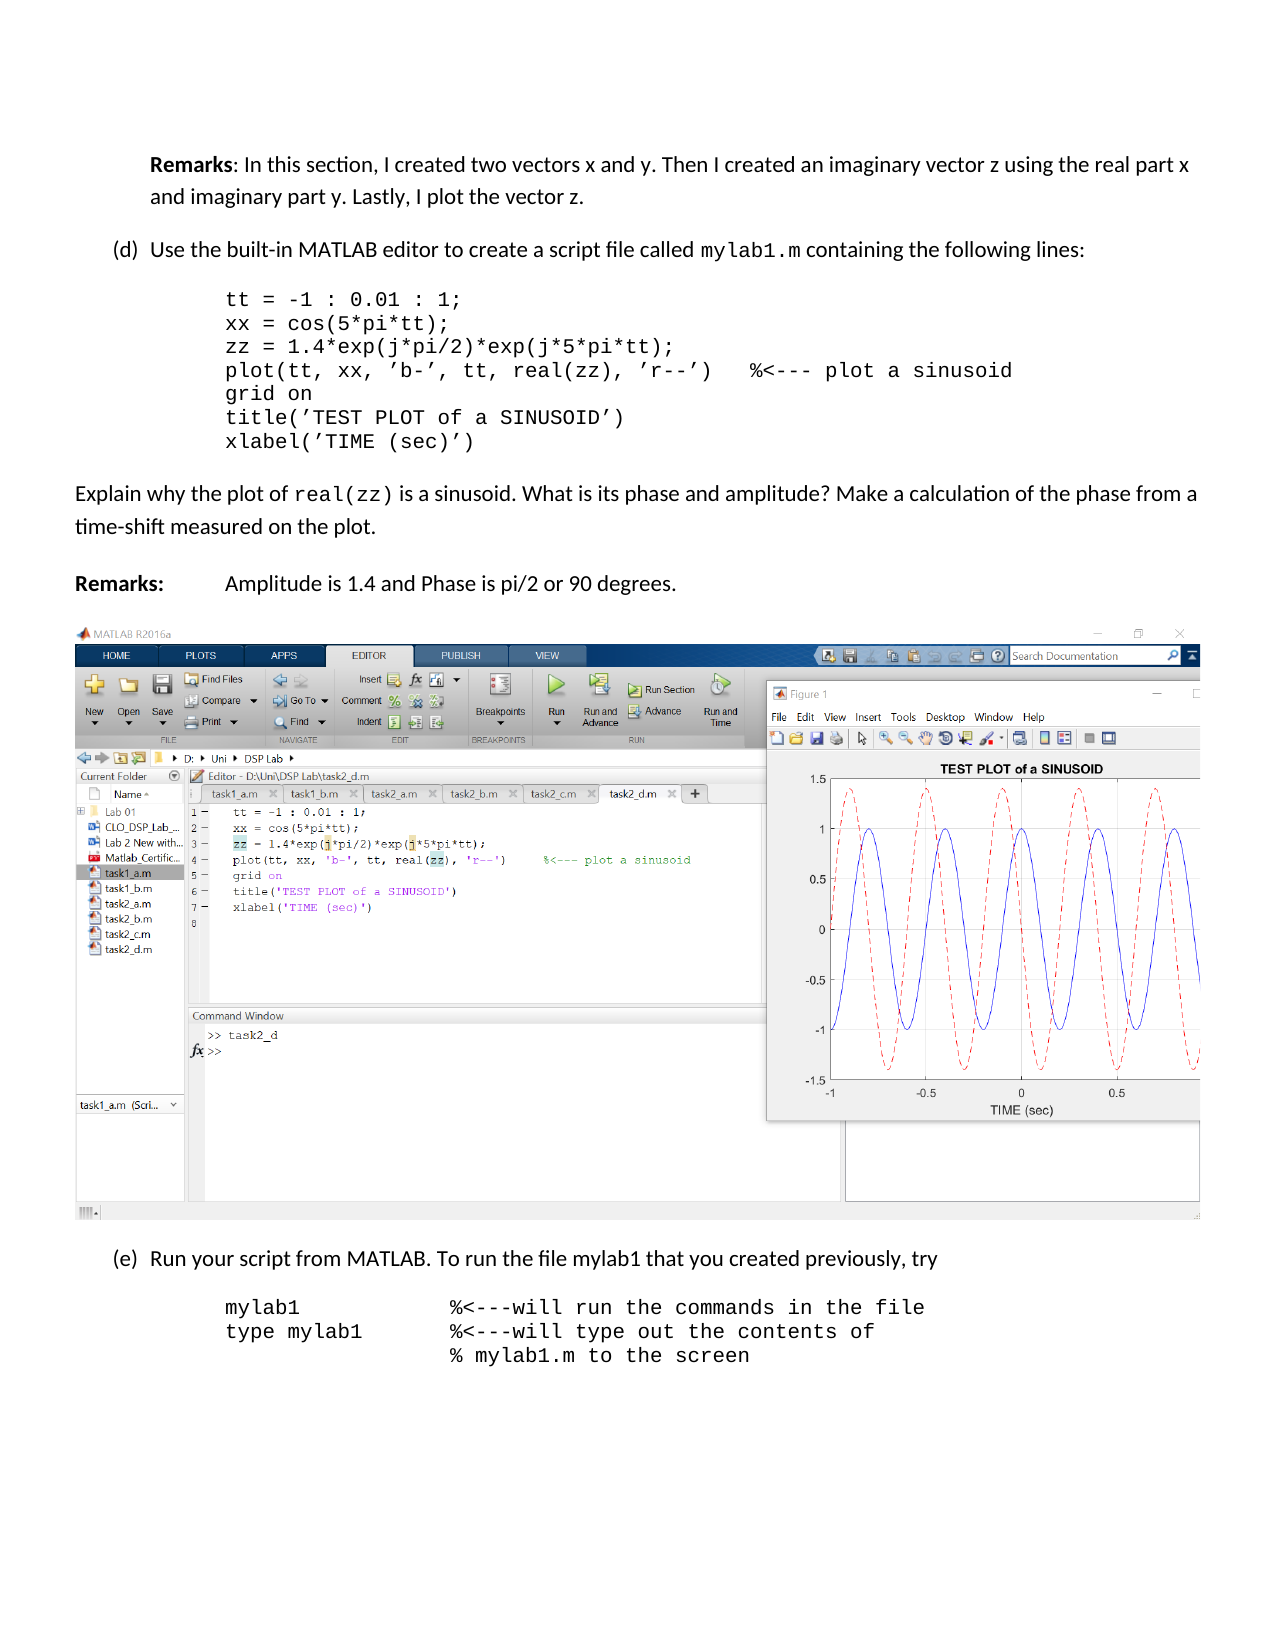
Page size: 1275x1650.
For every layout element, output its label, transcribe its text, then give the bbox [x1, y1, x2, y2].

text plot(tt, xx, ’b-’, tt, real(zz), ’r--’) %<--- plot a sinusoid [225, 360, 1200, 383]
text grid on [225, 383, 1200, 407]
text xlabel(’TIME (sec)’) [225, 431, 1200, 454]
text title(’TEST PLOT of a SINUSOID’) [225, 407, 1200, 431]
text Remarks: In this section, I created two vectors x and y. Then I created an imaginary vector z using the real part x and imaginary part y. Lastly, I plot the vector z. [150, 150, 1200, 210]
text xx = cos(5*pi*tt); [225, 312, 1200, 336]
text zz = 1.4*exp(j*pi/2)*exp(j*5*pi*tt); [225, 336, 1200, 360]
text type mylab1 %<---will type out the contents of [225, 1321, 1200, 1345]
text mylab1 %<---will run the commands in the file [225, 1297, 1200, 1321]
list Run your script from MATLAB. To run the file mylab1 that you created previously, try [112, 1244, 1200, 1272]
text Remarks: Amplitude is 1.4 and Phase is pi/2 or 90 degrees. [75, 569, 1200, 597]
text tt = -1 : 0.01 : 1; [225, 289, 1200, 312]
text % mylab1.m to the screen [375, 1345, 1200, 1368]
list Use the built-in MATLAB editor to create a script file called mylab1.m containing the following lines: [112, 235, 1200, 264]
picture [75, 626, 1200, 1220]
text Explain why the plot of real(zz) is a sinusoid. What is its phase and amplitude? Make a calculation of the phase from a time-shift measured on the plot. [75, 479, 1200, 540]
